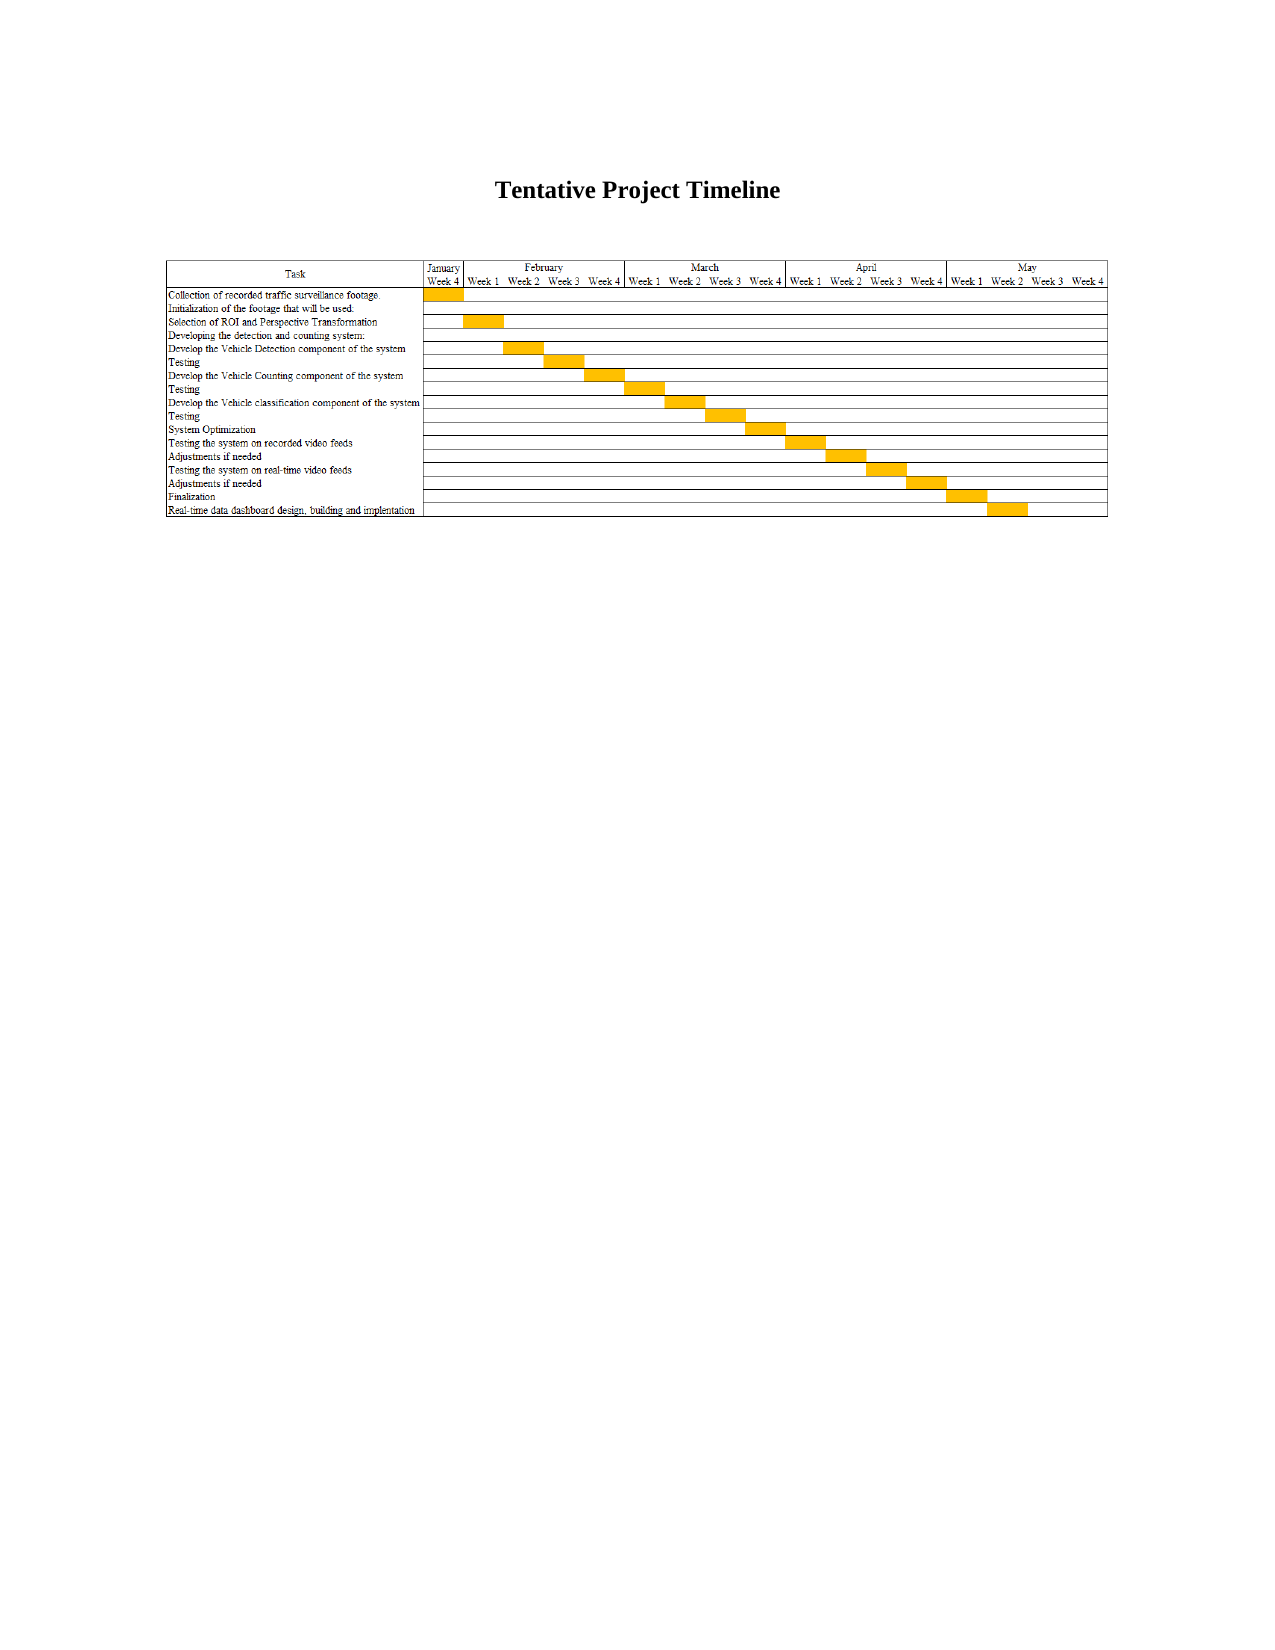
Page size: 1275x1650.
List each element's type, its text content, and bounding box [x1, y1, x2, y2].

subtitle Tentative Project Timeline [150, 175, 1125, 204]
picture [164, 257, 1111, 519]
